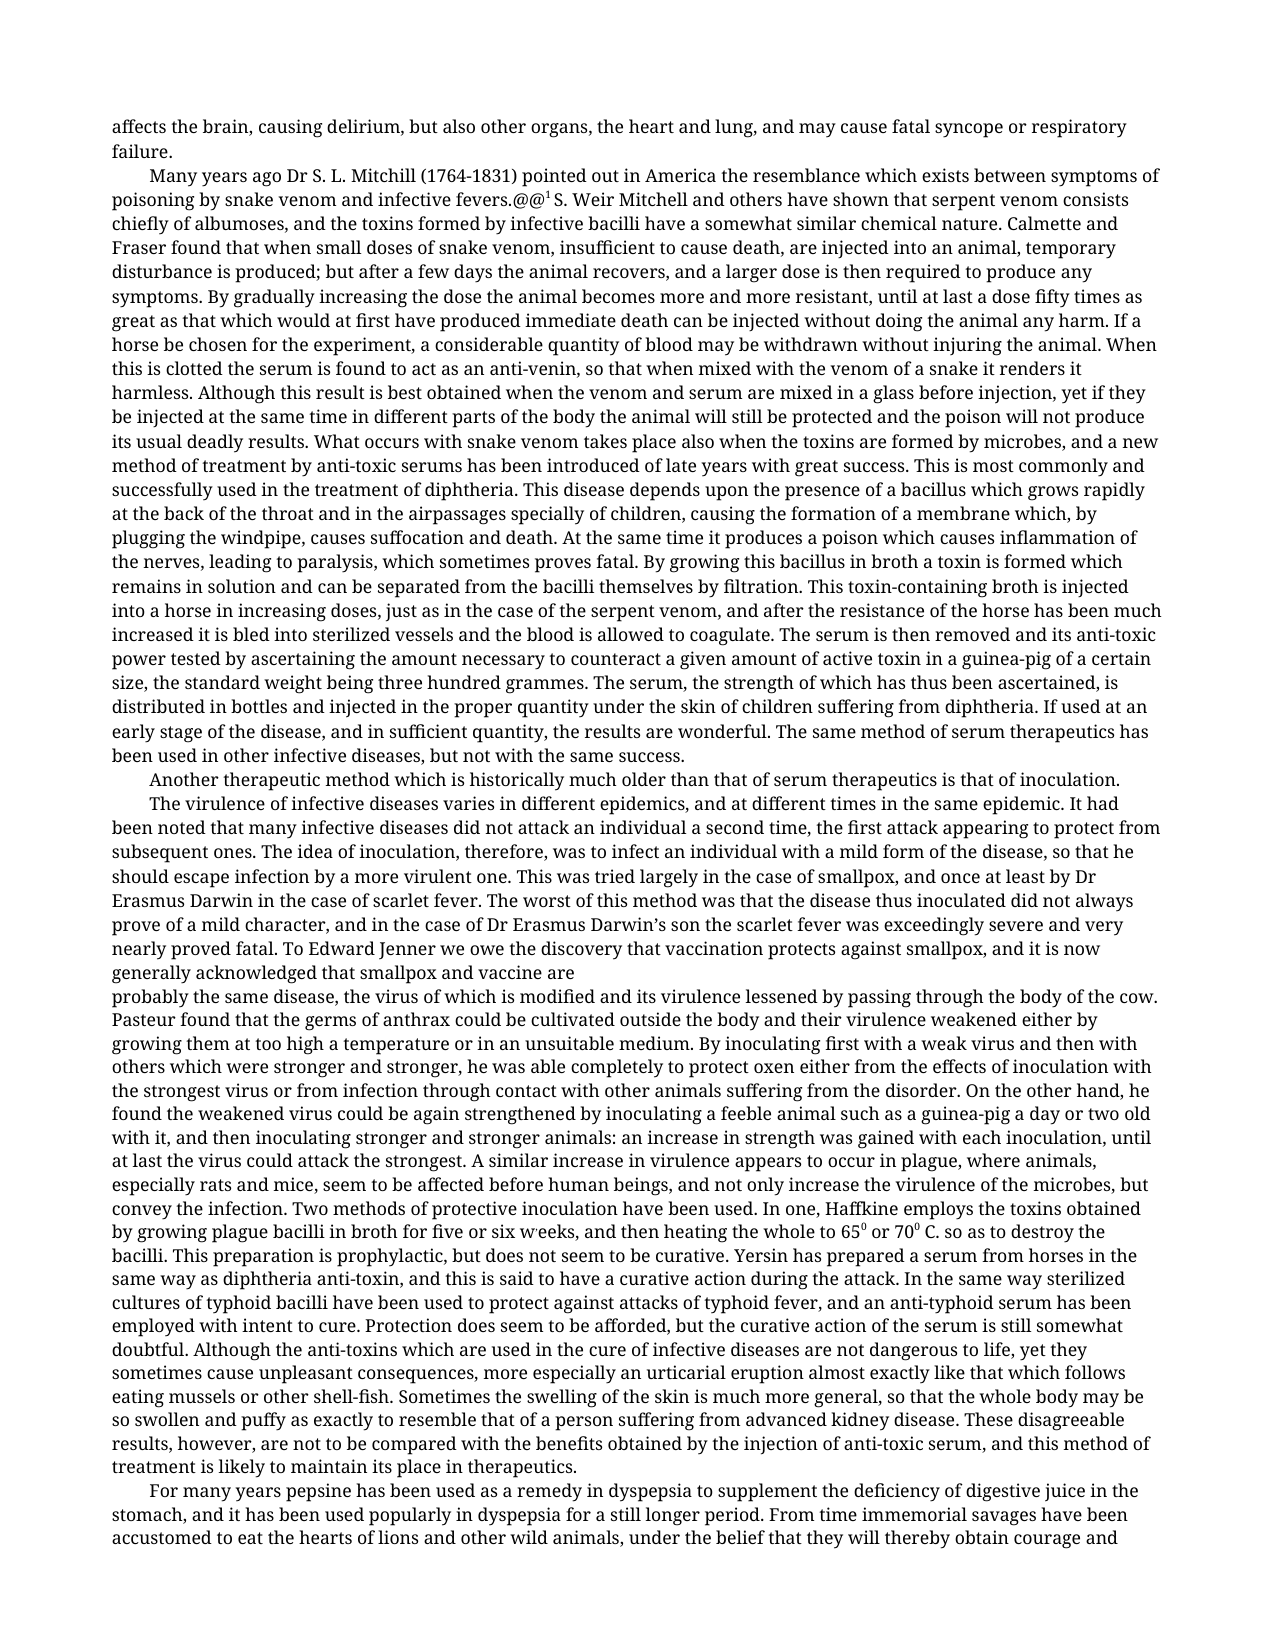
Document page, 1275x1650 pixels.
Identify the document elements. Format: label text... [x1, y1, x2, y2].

text The virulence of infective diseases varies in different epidemics, and at different times in the same epidemic. It had been noted that many infective diseases did not attack an individual a second time, the first attack appearing to protect from subsequent ones. The idea of inoculation, therefore, was to infect an individual with a mild form of the disease, so that he should escape infection by a more virulent one. This was tried largely in the case of smallpox, and once at least by Dr Erasmus Darwin in the case of scarlet fever. The worst of this method was that the disease thus inoculated did not always prove of a mild character, and in the case of Dr Erasmus Darwin’s son the scarlet fever was exceedingly severe and very nearly proved fatal. To Edward Jenner we owe the discovery that vaccination protects against smallpox, and it is now generally acknowledged that smallpox and vaccine are [112, 792, 1164, 985]
text Many years ago Dr S. L. Mitchill (1764-1831) pointed out in America the resemblance which exists between symptoms of poisoning by snake venom and infective fevers.@@1 S. Weir Mitchell and others have shown that serpent venom consists chiefly of albumoses, and the toxins formed by infective bacilli have a somewhat similar chemical nature. Calmette and Fraser found that when small doses of snake venom, insufficient to cause death, are injected into an animal, temporary disturbance is produced; but after a few days the animal recovers, and a larger dose is then required to produce any symptoms. By gradually increasing the dose the animal becomes more and more resistant, until at last a dose fifty times as great as that which would at first have produced immediate death can be injected without doing the animal any harm. If a horse be chosen for the experiment, a considerable quantity of blood may be withdrawn without injuring the animal. When this is clotted the serum is found to act as an anti-venin, so that when mixed with the venom of a snake it renders it harmless. Although this result is best obtained when the venom and serum are mixed in a glass before injection, yet if they be injected at the same time in different parts of the body the animal will still be protected and the poison will not produce its usual deadly results. What occurs with snake venom takes place also when the toxins are formed by microbes, and a new method of treatment by anti-toxic serums has been introduced of late years with great success. This is most commonly and successfully used in the treatment of diphtheria. This disease depends upon the presence of a bacillus which grows rapidly at the back of the throat and in the airpassages specially of children, causing the formation of a membrane which, by plugging the windpipe, causes suffocation and death. At the same time it produces a poison which causes inflammation of the nerves, leading to paralysis, which sometimes proves fatal. By growing this bacillus in broth a toxin is formed which remains in solution and can be separated from the bacilli themselves by filtration. This toxin-containing broth is injected into a horse in increasing doses, just as in the case of the serpent venom, and after the resistance of the horse has been much increased it is bled into sterilized vessels and the blood is allowed to coagulate. The serum is then removed and its anti-toxic power tested by ascertaining the amount necessary to counteract a given amount of active toxin in a guinea-pig of a certain size, the standard weight being three hundred grammes. The serum, the strength of which has thus been ascertained, is distributed in bottles and injected in the proper quantity under the skin of children suffering from diphtheria. If used at an early stage of the disease, and in sufficient quantity, the results are wonderful. The same method of serum therapeutics has been used in other infective diseases, but not with the same success. [112, 163, 1164, 767]
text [112, 1479, 1164, 1550]
text Another therapeutic method which is historically much older than that of serum therapeutics is that of inoculation. [112, 767, 1164, 792]
text affects the brain, causing delirium, but also other organs, the heart and lung, and may cause fatal syncope or respiratory failure. [112, 115, 1164, 163]
text probably the same disease, the virus of which is modified and its virulence lessened by passing through the body of the cow. Pasteur found that the germs of anthrax could be cultivated outside the body and their virulence weakened either by growing them at too high a temperature or in an unsuitable medium. By inoculating first with a weak virus and then with others which were stronger and stronger, he was able completely to protect oxen either from the effects of inoculation with the strongest virus or from infection through contact with other animals suffering from the disorder. On the other hand, he found the weakened virus could be again strengthened by inoculating a feeble animal such as a guinea-pig a day or two old with it, and then inoculating stronger and stronger animals: an increase in strength was gained with each inoculation, until at last the virus could attack the strongest. A similar increase in virulence appears to occur in plague, where animals, especially rats and mice, seem to be affected before human beings, and not only increase the virulence of the microbes, but convey the infection. Two methods of protective inoculation have been used. In one, Haffkine employs the toxins obtained by growing plague bacilli in broth for five or six w,eeks, and then heating the whole to 650 or 700 C. so as to destroy the bacilli. This preparation is prophylactic, but does not seem to be curative. Yersin has prepared a serum from horses in the same way as diphtheria anti-toxin, and this is said to have a curative action during the attack. In the same way sterilized cultures of typhoid bacilli have been used to protect against attacks of typhoid fever, and an anti-typhoid serum has been employed with intent to cure. Protection does seem to be afforded, but the curative action of the serum is still somewhat doubtful. Although the anti-toxins which are used in the cure of infective diseases are not dangerous to life, yet they sometimes cause unpleasant consequences, more especially an urticarial eruption almost exactly like that which follows eating mussels or other shell-fish. Sometimes the swelling of the skin is much more general, so that the whole body may be so swollen and puffy as exactly to resemble that of a person suffering from advanced kidney disease. These disagreeable results, however, are not to be compared with the benefits obtained by the injection of anti-toxic serum, and this method of treatment is likely to maintain its place in therapeutics. [112, 985, 1164, 1479]
